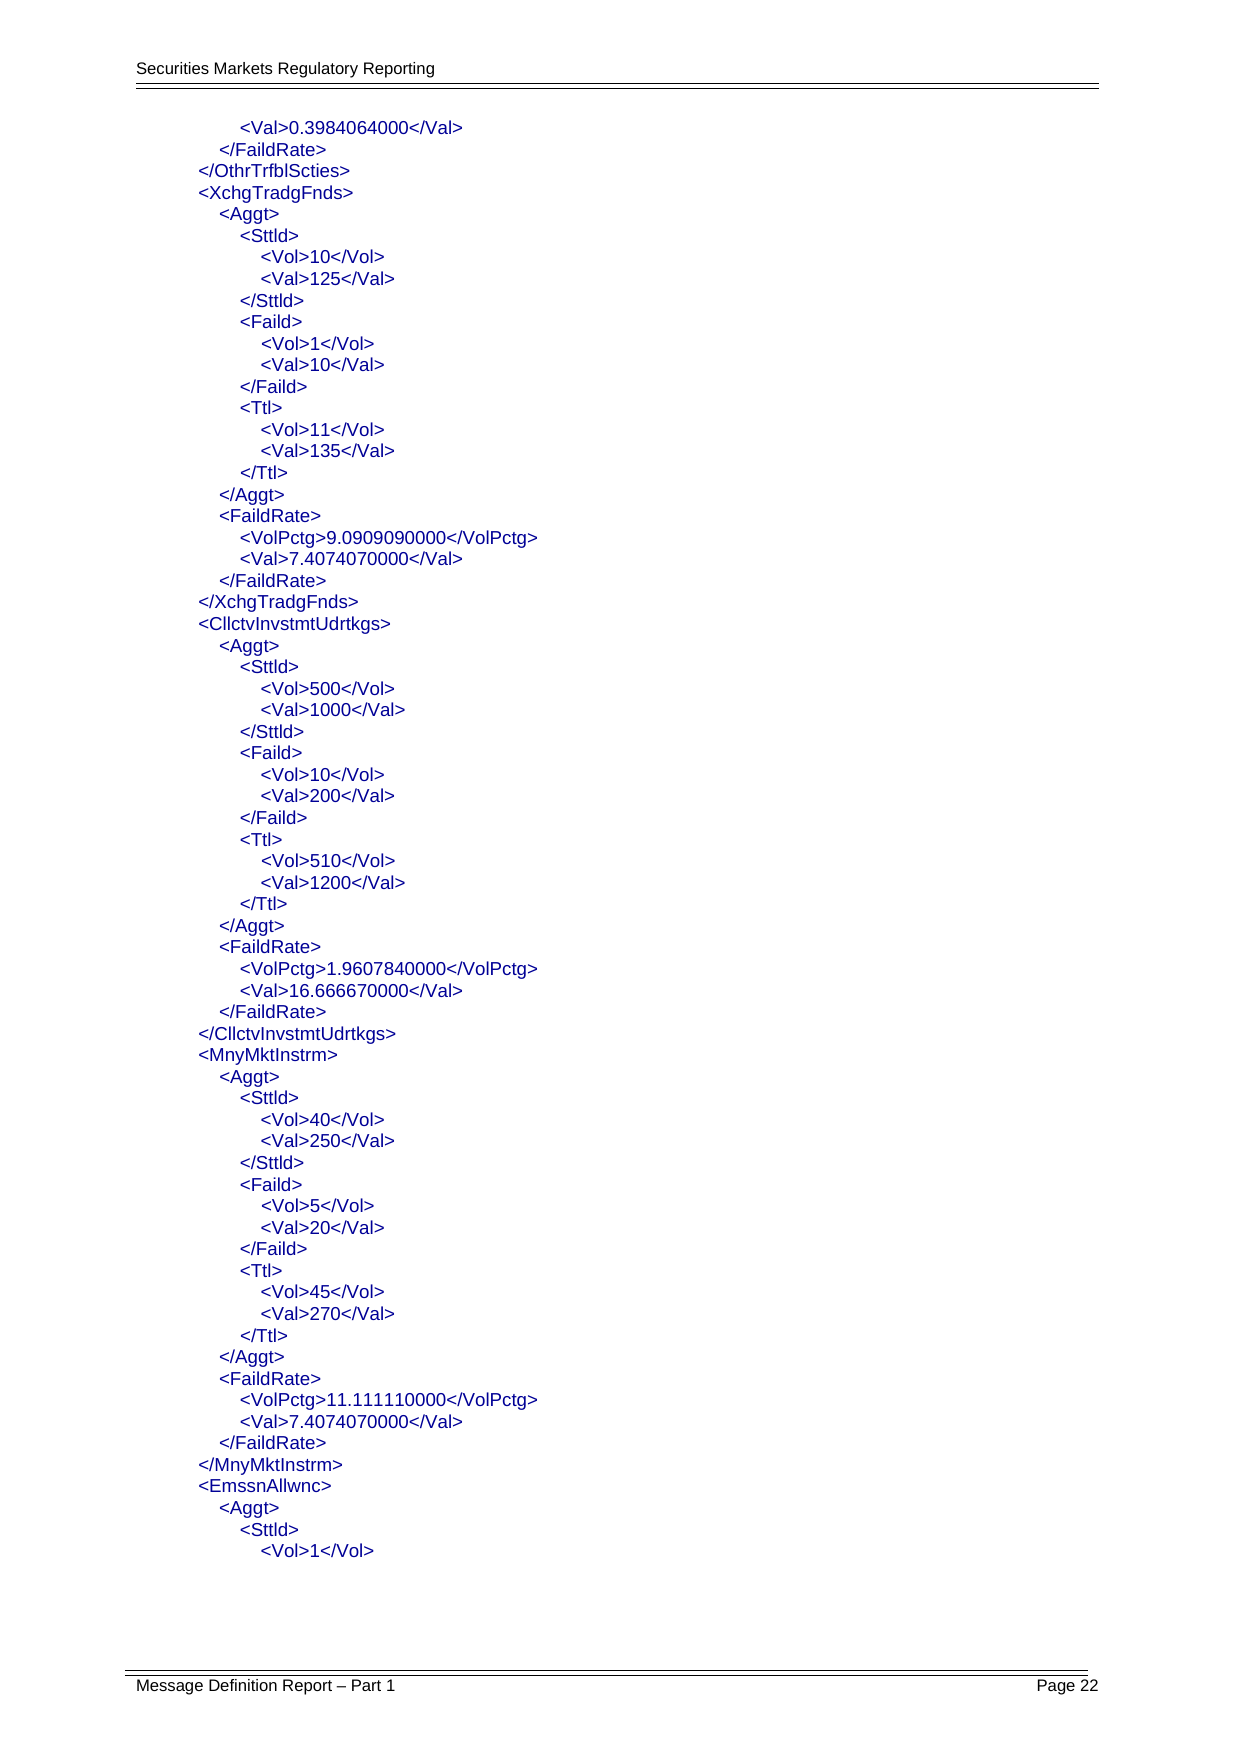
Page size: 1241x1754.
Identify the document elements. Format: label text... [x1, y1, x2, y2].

text <Val>270</Val> [136, 1303, 1104, 1324]
text <Val>125</Val> [136, 268, 1104, 289]
text <Aggt> [136, 1497, 1104, 1518]
text </MnyMktInstrm> [136, 1454, 1104, 1475]
text <Val>1000</Val> [136, 699, 1104, 721]
text </XchgTradgFnds> [136, 591, 1104, 613]
text <Aggt> [136, 1066, 1104, 1087]
text </FaildRate> [136, 1432, 1104, 1454]
text </Aggt> [136, 1346, 1104, 1367]
text <Vol>10</Vol> [136, 764, 1104, 785]
text <MnyMktInstrm> [136, 1044, 1104, 1066]
text </CllctvInvstmtUdrtkgs> [136, 1022, 1104, 1044]
text </Ttl> [136, 893, 1104, 915]
text <Faild> [136, 311, 1104, 332]
text <CllctvInvstmtUdrtkgs> [136, 613, 1104, 634]
text <Vol>1</Vol> [136, 332, 1104, 354]
text </Faild> [136, 1238, 1104, 1260]
text </Sttld> [136, 289, 1104, 311]
text </Sttld> [136, 721, 1104, 742]
text <Val>20</Val> [136, 1217, 1104, 1238]
text <FaildRate> [136, 936, 1104, 958]
text <Vol>510</Vol> [136, 850, 1104, 872]
text <Sttld> [136, 1087, 1104, 1109]
text <Faild> [136, 1173, 1104, 1195]
text </FaildRate> [136, 138, 1104, 160]
text <XchgTradgFnds> [136, 182, 1104, 203]
text <Val>7.4074070000</Val> [136, 548, 1104, 570]
text <Sttld> [136, 225, 1104, 246]
text </OthrTrfblScties> [136, 160, 1104, 182]
text <Sttld> [136, 656, 1104, 677]
text </Aggt> [136, 915, 1104, 936]
text </FaildRate> [136, 1001, 1104, 1022]
text <Val>200</Val> [136, 785, 1104, 807]
text </FaildRate> [136, 570, 1104, 591]
text <Vol>500</Vol> [136, 677, 1104, 699]
text <Sttld> [136, 1518, 1104, 1540]
text </Faild> [136, 376, 1104, 397]
text <Aggt> [136, 203, 1104, 225]
text <FaildRate> [136, 505, 1104, 527]
text <Val>0.3984064000</Val> [136, 117, 1104, 138]
text <Val>16.666670000</Val> [136, 979, 1104, 1001]
text <EmssnAllwnc> [136, 1475, 1104, 1497]
text <VolPctg>1.9607840000</VolPctg> [136, 958, 1104, 979]
text <Vol>5</Vol> [136, 1195, 1104, 1217]
text </Faild> [136, 807, 1104, 828]
text <Faild> [136, 742, 1104, 764]
text </Sttld> [136, 1152, 1104, 1173]
text <Vol>45</Vol> [136, 1281, 1104, 1303]
text <Val>135</Val> [136, 440, 1104, 462]
text <Vol>11</Vol> [136, 419, 1104, 440]
text <Val>250</Val> [136, 1130, 1104, 1152]
text </Ttl> [136, 462, 1104, 483]
text <Ttl> [136, 397, 1104, 419]
text <Val>7.4074070000</Val> [136, 1411, 1104, 1432]
text <Aggt> [136, 634, 1104, 656]
text <Ttl> [136, 1260, 1104, 1281]
text <Ttl> [136, 828, 1104, 850]
text <FaildRate> [136, 1367, 1104, 1389]
text <VolPctg>9.0909090000</VolPctg> [136, 527, 1104, 548]
text <VolPctg>11.111110000</VolPctg> [136, 1389, 1104, 1411]
text <Val>10</Val> [136, 354, 1104, 376]
text </Ttl> [136, 1324, 1104, 1346]
text </Aggt> [136, 483, 1104, 505]
text <Vol>40</Vol> [136, 1109, 1104, 1130]
text <Vol>1</Vol> [136, 1540, 1104, 1562]
text <Val>1200</Val> [136, 872, 1104, 893]
text <Vol>10</Vol> [136, 246, 1104, 268]
